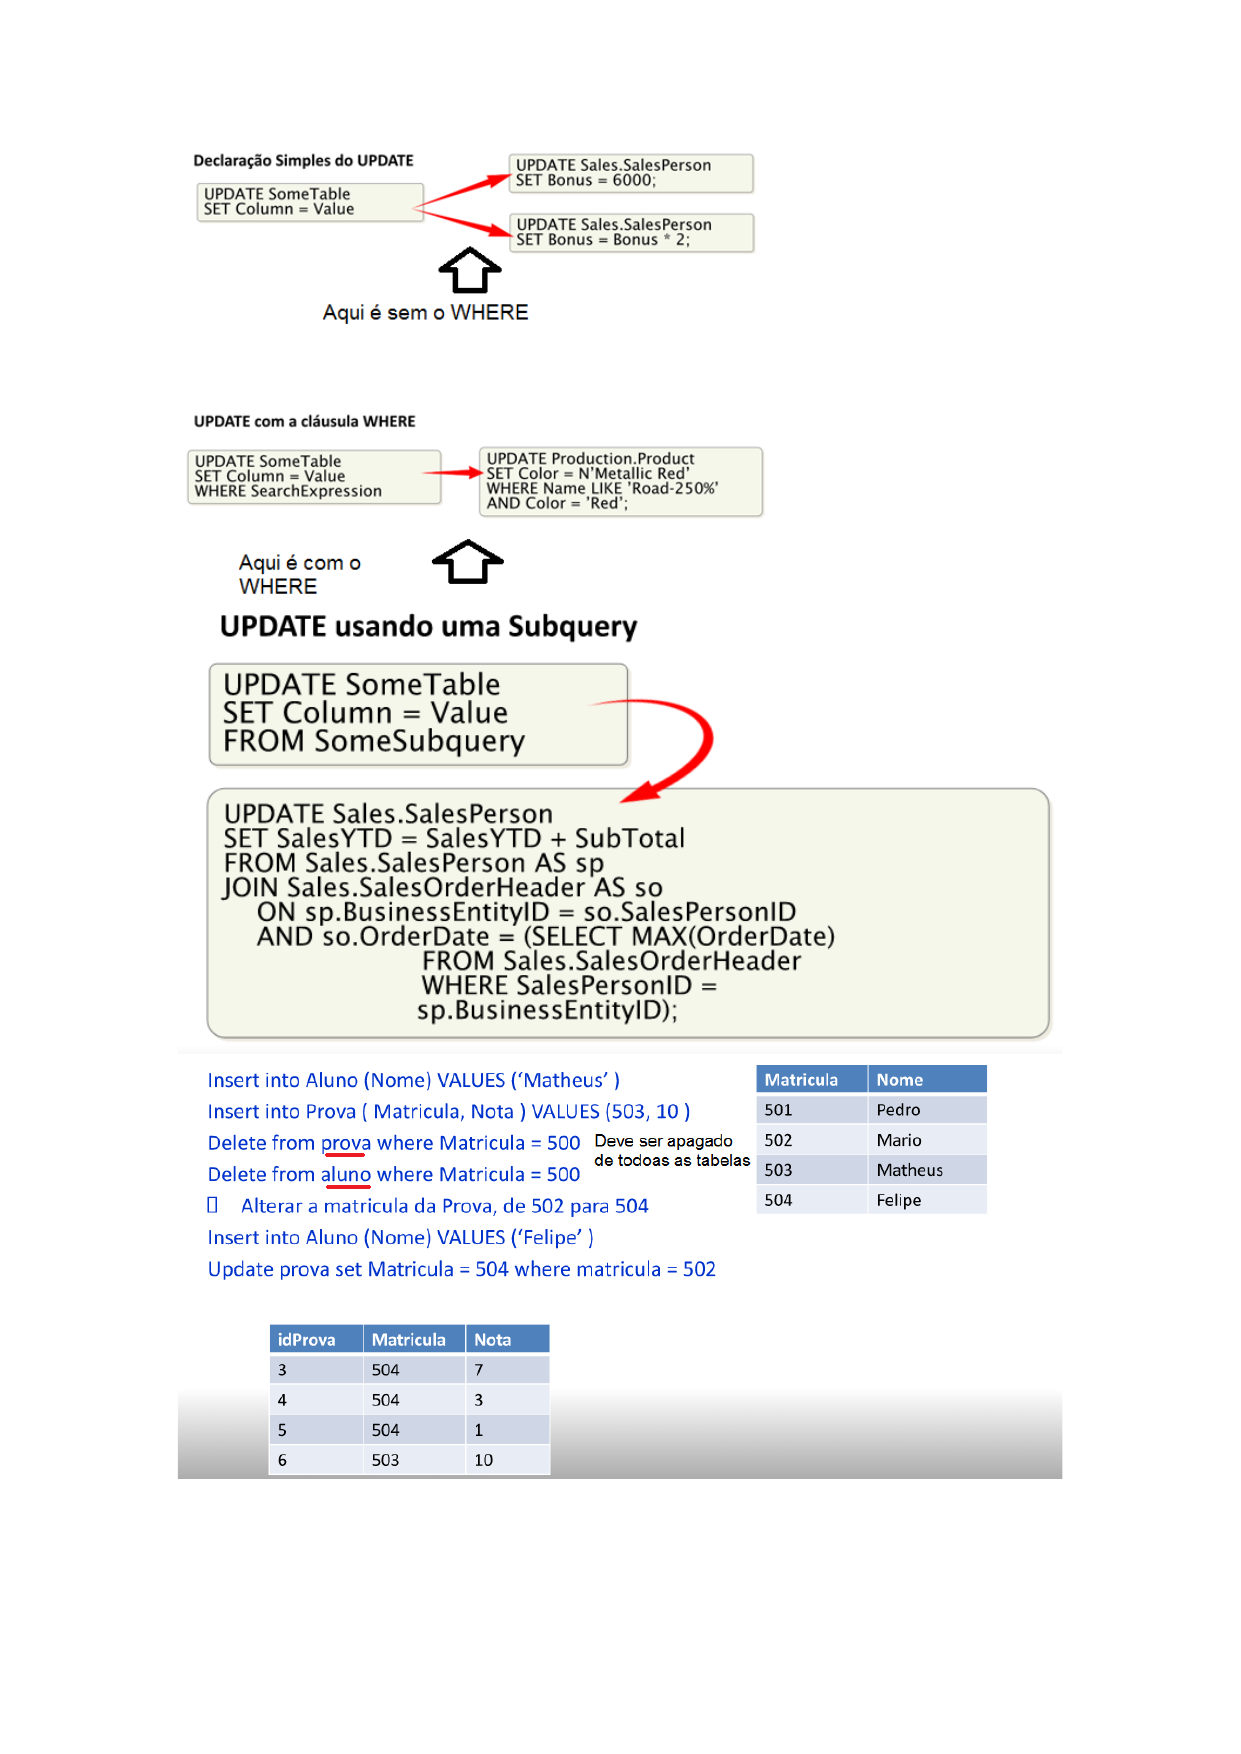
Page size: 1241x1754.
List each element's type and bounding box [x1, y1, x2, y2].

picture [177, 1058, 1063, 1479]
picture [177, 606, 1063, 1054]
picture [177, 147, 1063, 596]
